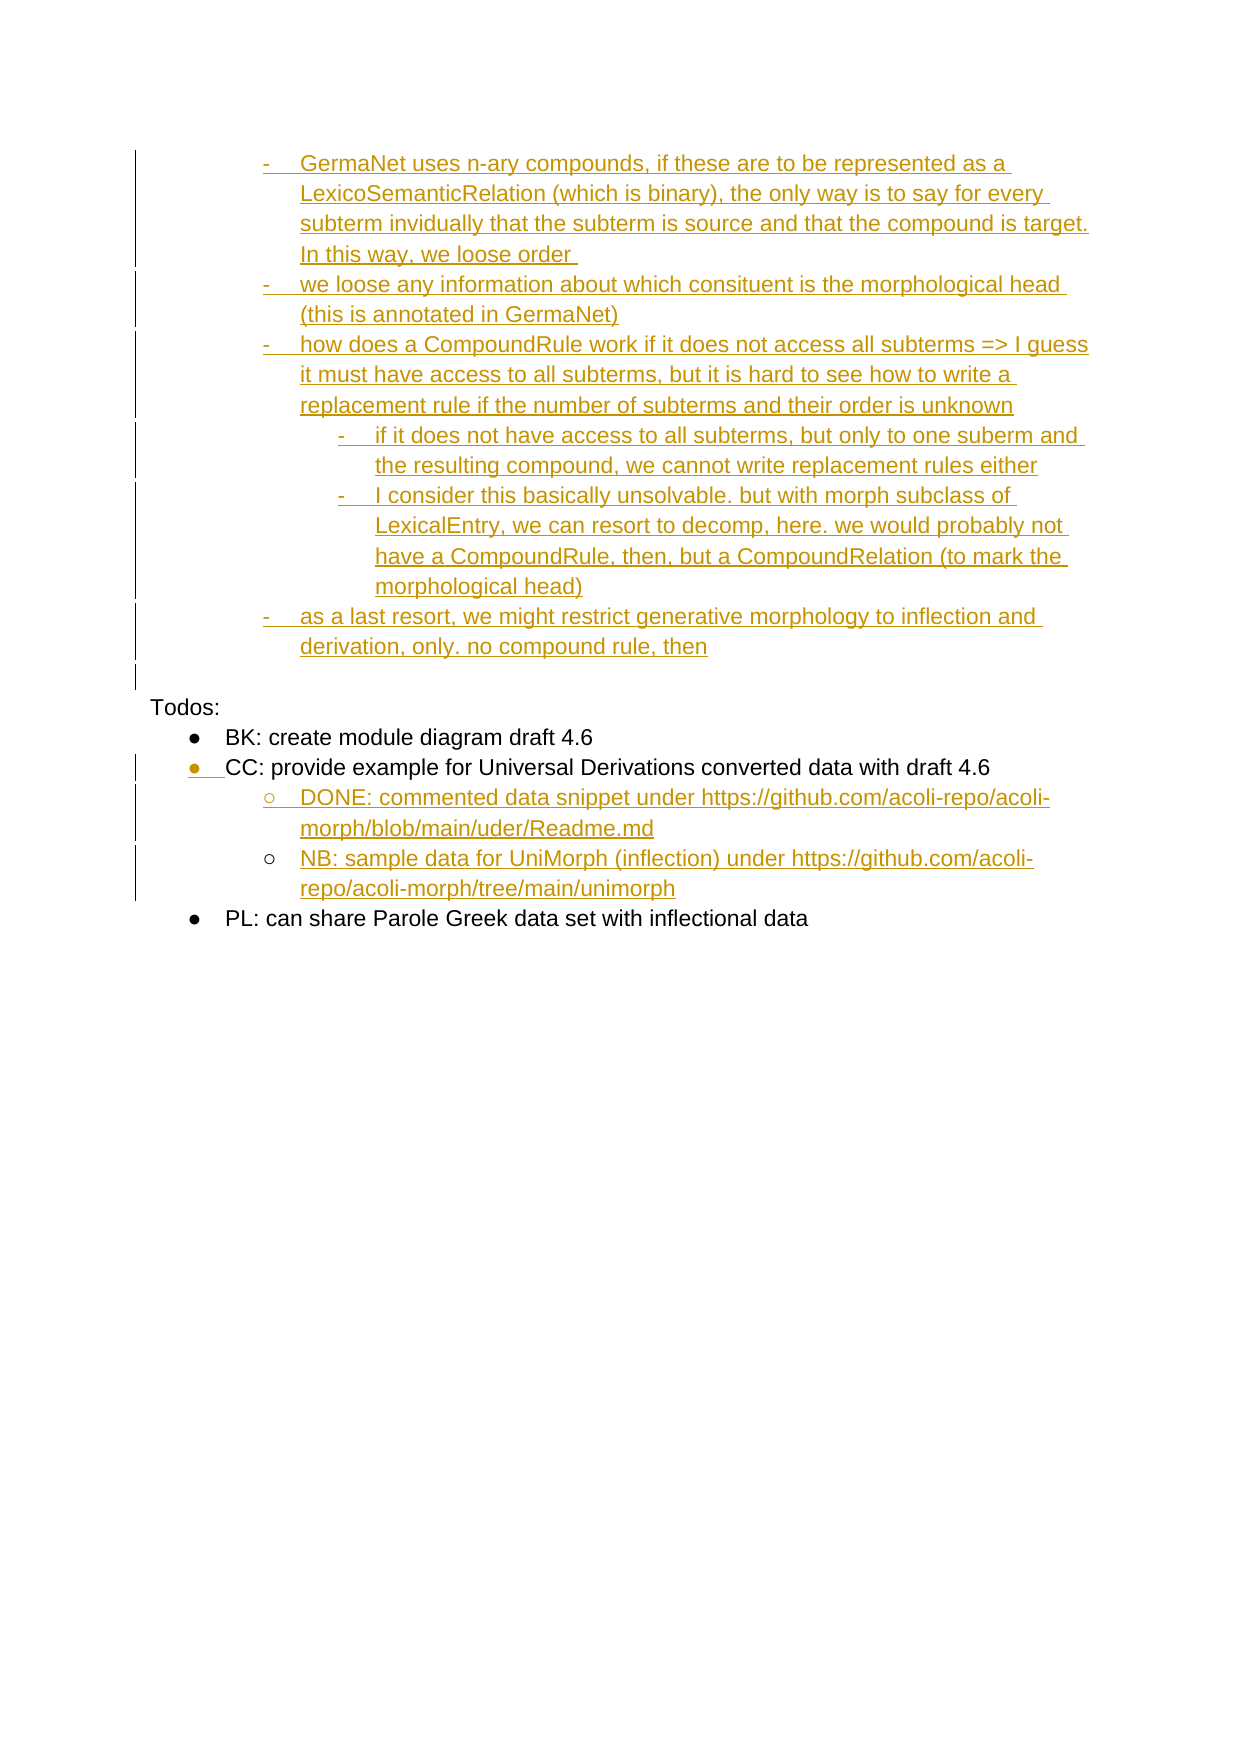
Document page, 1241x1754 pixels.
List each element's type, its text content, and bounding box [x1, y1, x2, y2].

text Todos: [150, 694, 1090, 720]
list BK: create module diagram draft 4.6 [187, 724, 1090, 750]
list PL: can share Parole Greek data set with inflectional data [187, 905, 1090, 932]
list CC: provide example for Universal Derivations converted data with draft 4.6 [187, 754, 1090, 781]
